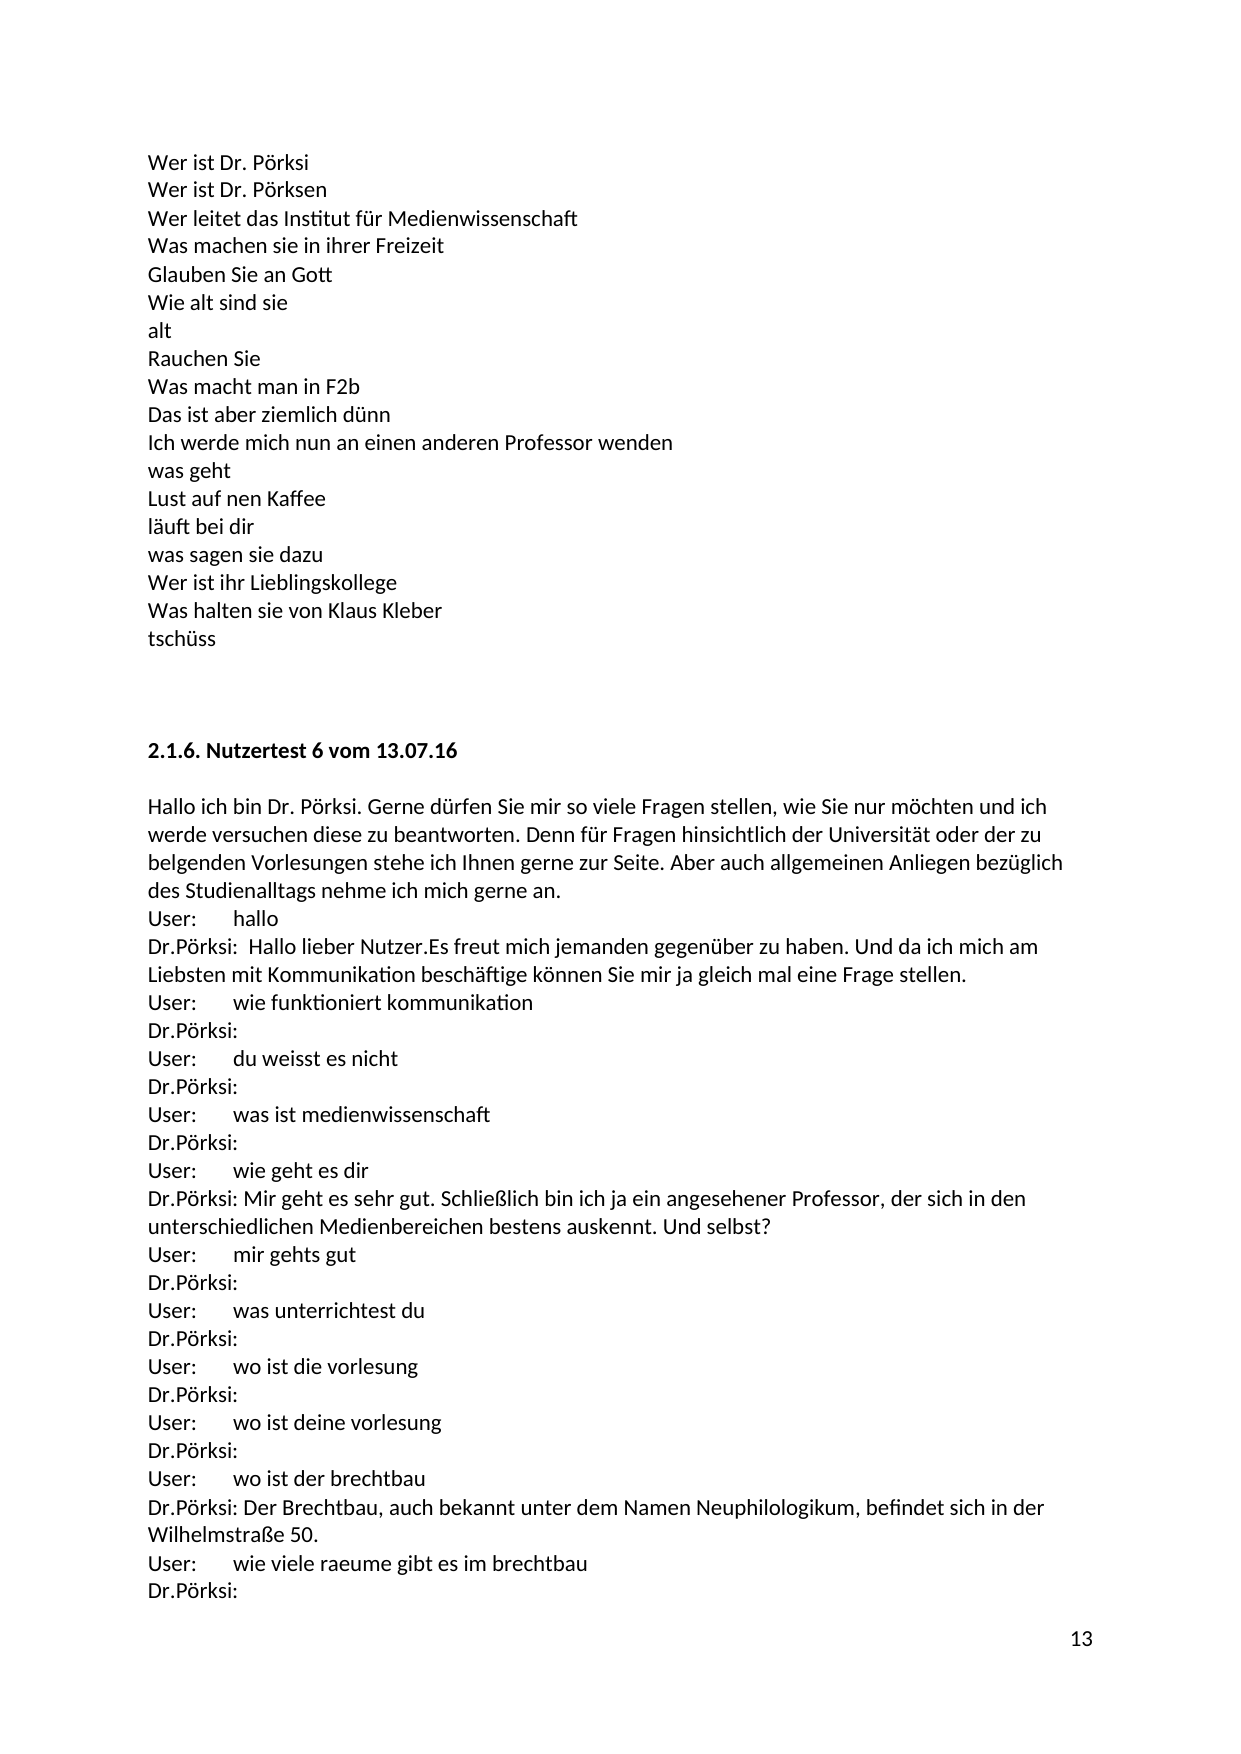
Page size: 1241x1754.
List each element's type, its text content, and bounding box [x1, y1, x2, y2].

text Dr.Pörksi: Der Brechtbau, auch bekannt unter dem Namen Neuphilologikum, befindet sich in der Wilhelmstraße 50. [148, 1493, 1093, 1549]
text Lust auf nen Kaffee [148, 484, 1093, 512]
text Dr.Pörksi: [148, 1381, 1093, 1408]
text Das ist aber ziemlich dünn [148, 400, 1093, 428]
text Wer ist ihr Lieblingskollege [148, 568, 1093, 596]
text Dr.Pörksi: [148, 1072, 1093, 1100]
text Hallo ich bin Dr. Pörksi. Gerne dürfen Sie mir so viele Fragen stellen, wie Sie nur möchten und ich werde versuchen diese zu beantworten. Denn für Fragen hinsichtlich der Universität oder der zu belgenden Vorlesungen stehe ich Ihnen gerne zur Seite. Aber auch allgemeinen Anliegen bezüglich des Studienalltags nehme ich mich gerne an. [148, 792, 1093, 904]
text läuft bei dir [148, 512, 1093, 540]
text User: mir gehts gut [148, 1240, 1093, 1268]
text 2.1.6. Nutzertest 6 vom 13.07.16 [148, 736, 1093, 764]
text Wer leitet das Institut für Medienwissenschaft [148, 204, 1093, 232]
text Dr.Pörksi: [148, 1577, 1093, 1605]
text User: wo ist der brechtbau [148, 1464, 1093, 1493]
text Dr.Pörksi: [148, 1268, 1093, 1296]
text Wer ist Dr. Pörksen [148, 176, 1093, 204]
text Wie alt sind sie [148, 288, 1093, 316]
text alt [148, 316, 1093, 344]
text User: wo ist die vorlesung [148, 1352, 1093, 1381]
text tschüss [148, 624, 1093, 652]
text Wer ist Dr. Pörksi [148, 148, 1093, 176]
text Dr.Pörksi: [148, 1437, 1093, 1464]
text Was macht man in F2b [148, 372, 1093, 400]
text User: wo ist deine vorlesung [148, 1408, 1093, 1437]
text Was halten sie von Klaus Kleber [148, 596, 1093, 624]
text User: du weisst es nicht [148, 1044, 1093, 1072]
text Was machen sie in ihrer Freizeit [148, 232, 1093, 260]
text User: wie viele raeume gibt es im brechtbau [148, 1549, 1093, 1577]
text was sagen sie dazu [148, 540, 1093, 568]
text Dr.Pörksi: [148, 1324, 1093, 1352]
text Dr.Pörksi: [148, 1128, 1093, 1156]
text User: wie funktioniert kommunikation [148, 988, 1093, 1016]
text User: wie geht es dir [148, 1156, 1093, 1184]
text Dr.Pörksi: Mir geht es sehr gut. Schließlich bin ich ja ein angesehener Professor, der sich in den unterschiedlichen Medienbereichen bestens auskennt. Und selbst? [148, 1184, 1093, 1240]
text User: was ist medienwissenschaft [148, 1100, 1093, 1128]
text Dr.Pörksi: [148, 1016, 1093, 1044]
text Glauben Sie an Gott [148, 260, 1093, 288]
text Dr.Pörksi: Hallo lieber Nutzer.Es freut mich jemanden gegenüber zu haben. Und da ich mich am Liebsten mit Kommunikation beschäftige können Sie mir ja gleich mal eine Frage stellen. [148, 932, 1093, 988]
text Rauchen Sie [148, 344, 1093, 372]
text was geht [148, 456, 1093, 484]
text Ich werde mich nun an einen anderen Professor wenden [148, 428, 1093, 456]
text User: was unterrichtest du [148, 1296, 1093, 1324]
text User: hallo [148, 904, 1093, 932]
